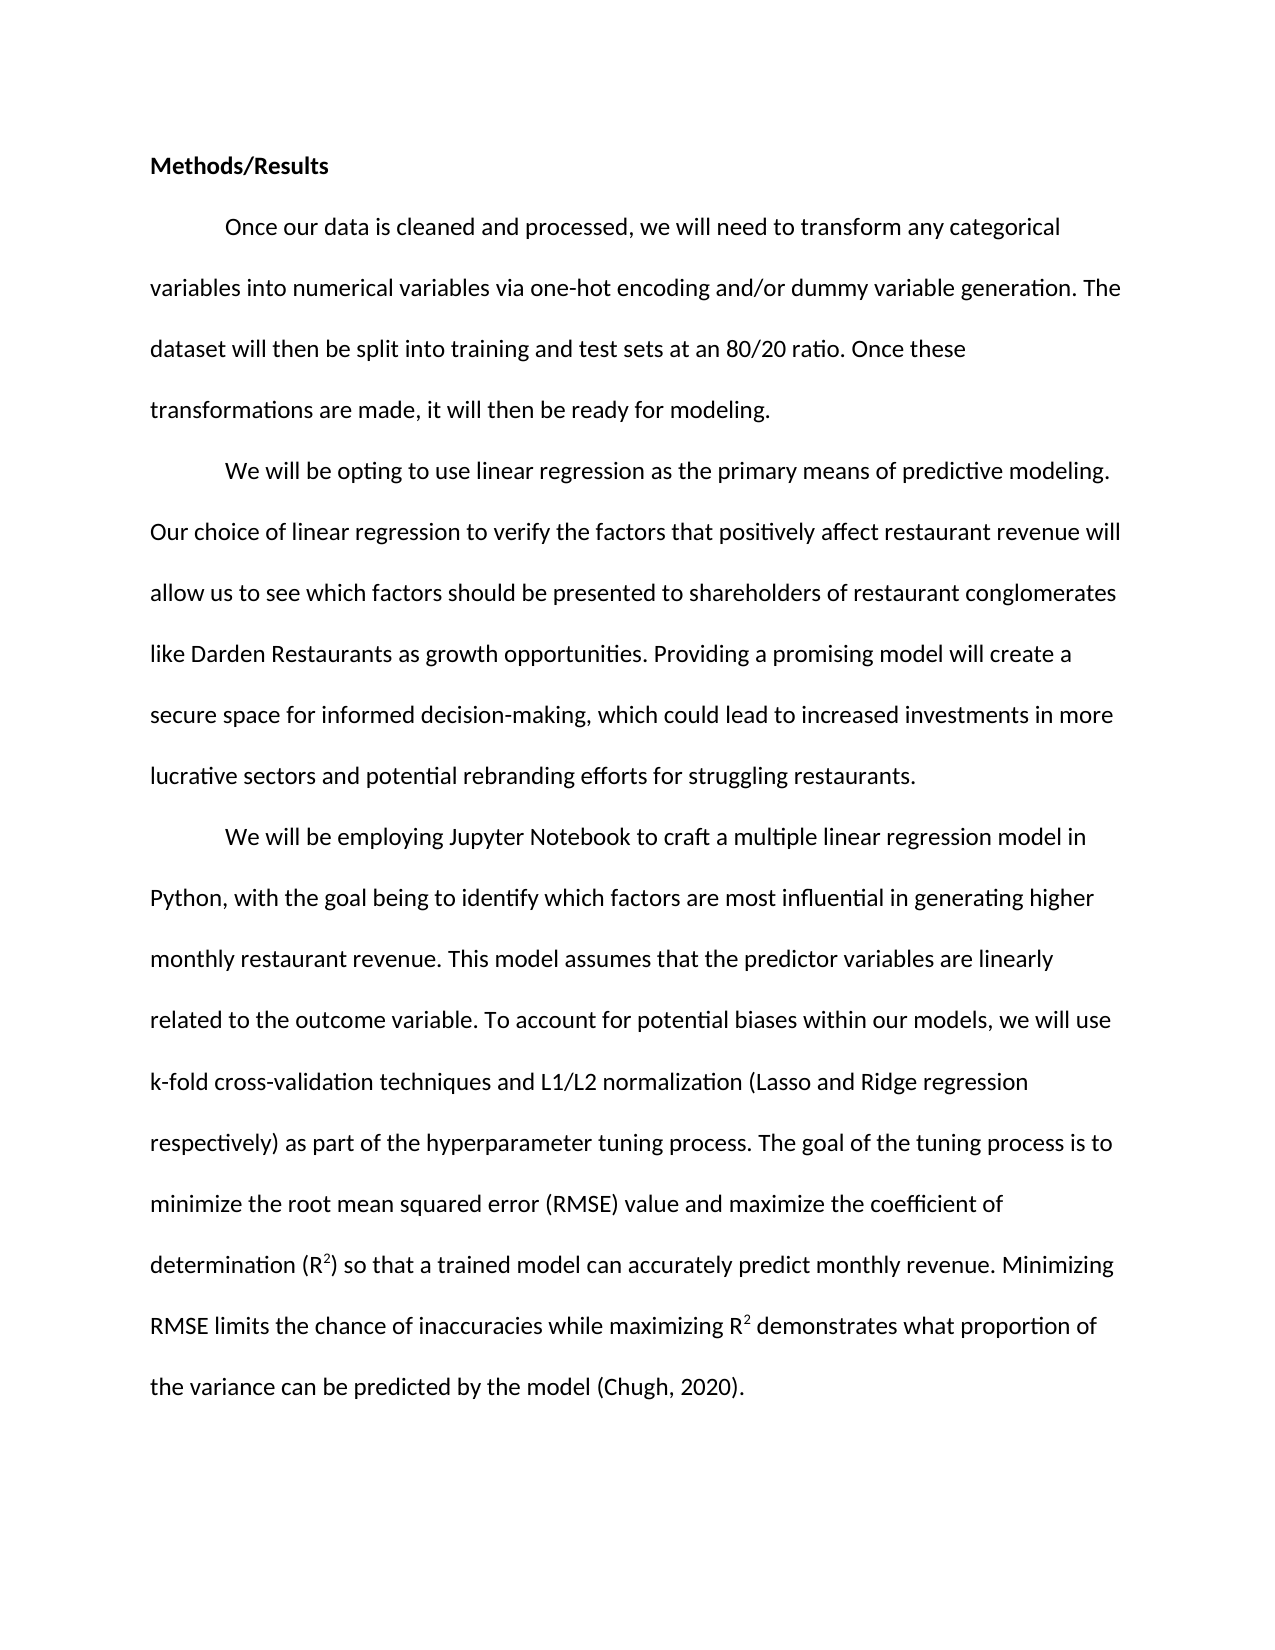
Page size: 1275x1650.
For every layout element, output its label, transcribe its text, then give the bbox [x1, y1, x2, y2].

text We will be opting to use linear regression as the primary means of predictive modeling. Our choice of linear regression to verify the factors that positively affect restaurant revenue will allow us to see which factors should be presented to shareholders of restaurant conglomerates like Darden Restaurants as growth opportunities. Providing a promising model will create a secure space for informed decision-making, which could lead to increased investments in more lucrative sectors and potential rebranding efforts for struggling restaurants. [150, 455, 1125, 791]
text Once our data is cleaned and processed, we will need to transform any categorical variables into numerical variables via one-hot encoding and/or dummy variable generation. The dataset will then be split into training and test sets at an 80/20 ratio. Once these transformations are made, it will then be ready for modeling. [150, 211, 1125, 425]
text We will be employing Jupyter Notebook to craft a multiple linear regression model in Python, with the goal being to identify which factors are most influential in generating higher monthly restaurant revenue. This model assumes that the predictor variables are linearly related to the outcome variable. To account for potential biases within our models, we will use k-fold cross-validation techniques and L1/L2 normalization (Lasso and Ridge regression respectively) as part of the hyperparameter tuning process. The goal of the tuning process is to minimize the root mean squared error (RMSE) value and maximize the coefficient of determination (R2) so that a trained model can accurately predict monthly revenue. Minimizing RMSE limits the chance of inaccuracies while maximizing R2 demonstrates what proportion of the variance can be predicted by the model (Chugh, 2020). [150, 821, 1125, 1401]
subtitle Methods/Results [150, 150, 1125, 181]
